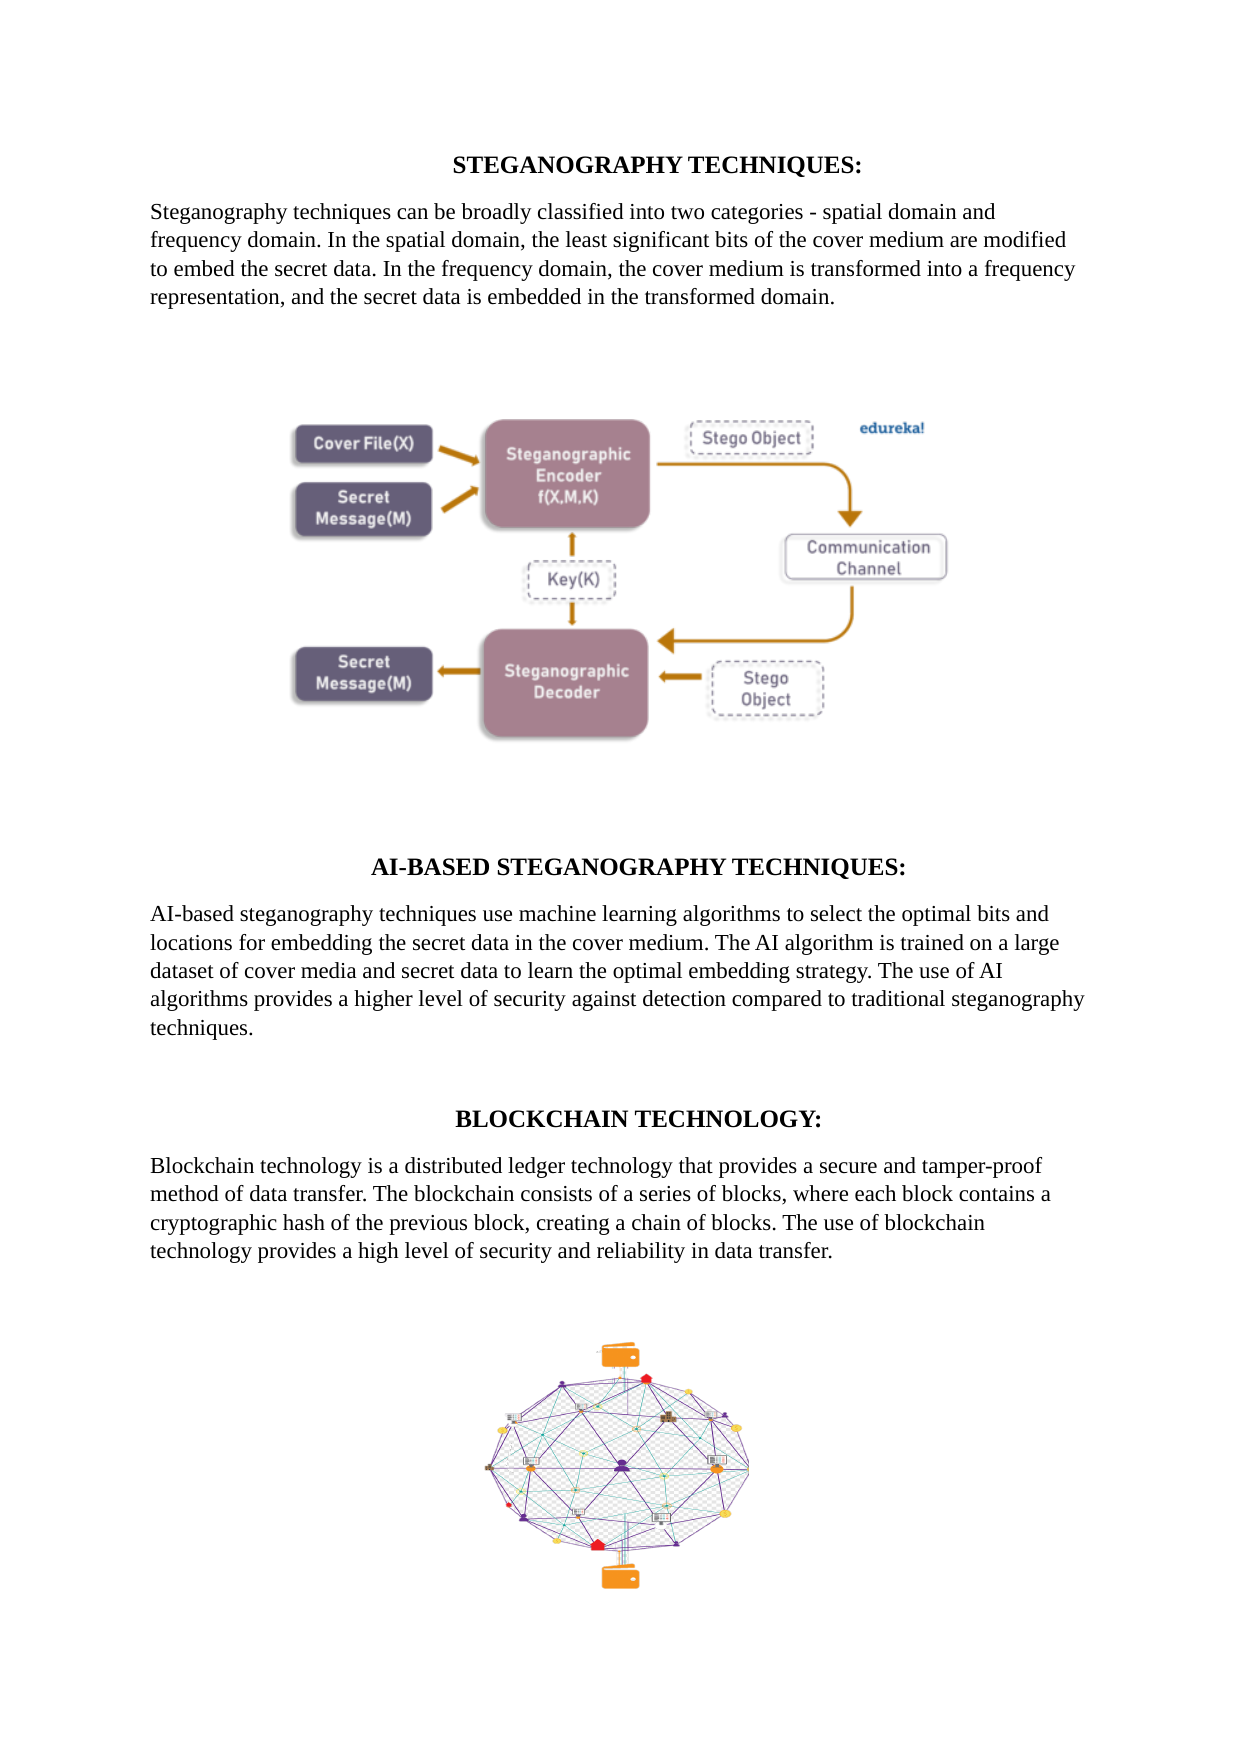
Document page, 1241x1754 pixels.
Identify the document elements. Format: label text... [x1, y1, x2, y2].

text Steganography techniques can be broadly classified into two categories - spatial domain and frequency domain. In the spatial domain, the least significant bits of the cover medium are modified to embed the secret data. In the frequency domain, the cover medium is transformed into a frequency representation, and the secret data is embedded in the transformed domain. [150, 198, 1090, 309]
text STEGANOGRAPHY TECHNIQUES: [225, 150, 1090, 179]
text BLOCKCHAIN TECHNOLOGY: [187, 1104, 1090, 1133]
picture [288, 418, 952, 744]
text AI-BASED STEGANOGRAPHY TECHNIQUES: [187, 852, 1090, 881]
text Blockchain technology is a distributed ledger technology that provides a secure and tamper-proof method of data transfer. The blockchain consists of a series of blocks, where each block contains a cryptographic hash of the previous block, creating a chain of blocks. The use of blockchain technology provides a high level of security and reliability in data transfer. [150, 1152, 1090, 1263]
text AI-based steganography techniques use machine learning algorithms to select the optimal bits and locations for embedding the secret data in the cover medium. The AI algorithm is trained on a large dataset of cover media and secret data to learn the optimal embedding strategy. The use of AI algorithms provides a higher level of security against detection compared to traditional steganography techniques. [150, 900, 1090, 1040]
picture [476, 1327, 764, 1603]
